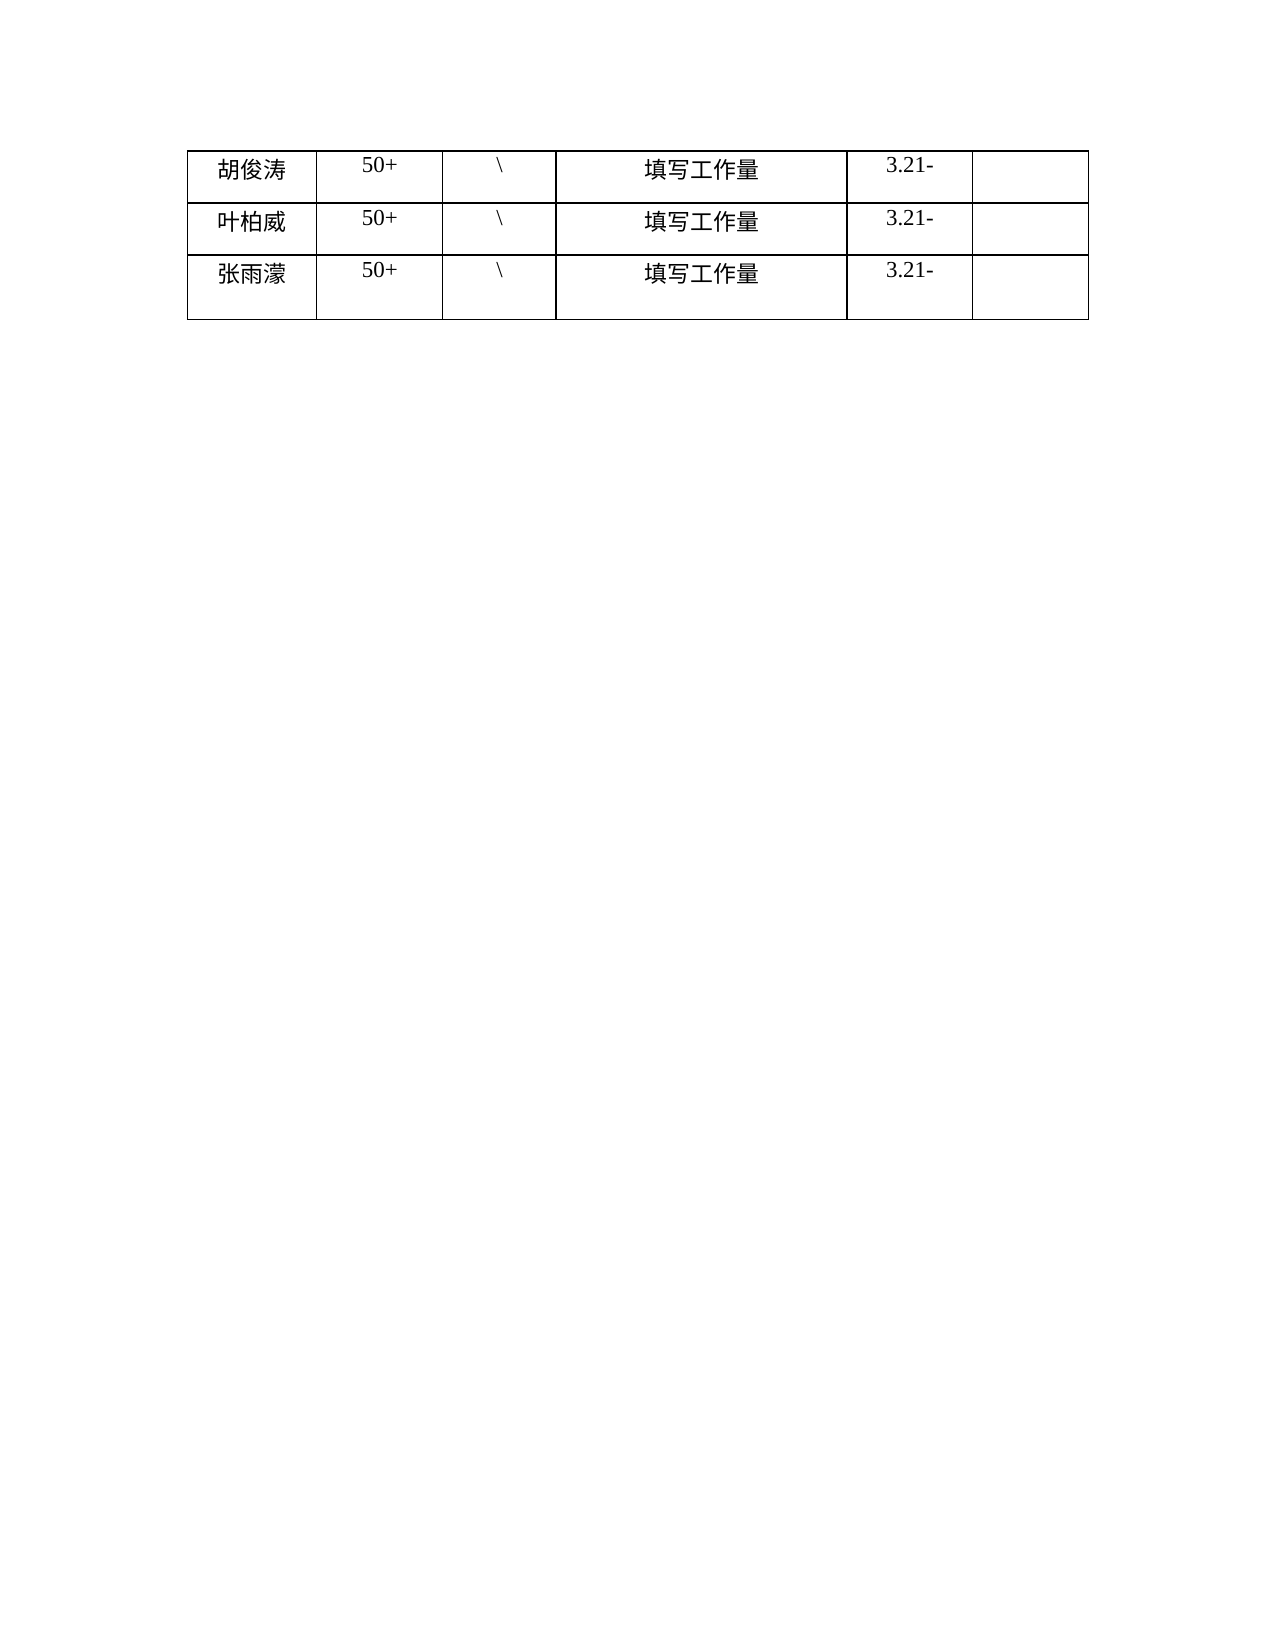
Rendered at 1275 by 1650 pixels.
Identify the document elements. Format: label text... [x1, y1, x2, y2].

table_cell 50+ [317, 204, 442, 254]
table_cell [973, 152, 1088, 202]
table_cell 叶柏威 [188, 204, 316, 254]
table_cell 3.21- [848, 204, 972, 254]
table_cell 填写工作量 [557, 152, 846, 202]
table_cell 胡俊涛 [188, 152, 316, 202]
table_cell 50+ [317, 256, 442, 319]
table_cell [973, 256, 1088, 319]
table_cell \ [443, 152, 555, 202]
table_cell 3.21- [848, 256, 972, 319]
table_cell 3.21- [848, 152, 972, 202]
table_cell [973, 204, 1088, 254]
table_cell \ [443, 204, 555, 254]
table_cell 50+ [317, 152, 442, 202]
table_cell 张雨濛 [188, 256, 316, 319]
table_cell 填写工作量 [557, 256, 846, 319]
table_cell \ [443, 256, 555, 319]
table_cell 填写工作量 [557, 204, 846, 254]
